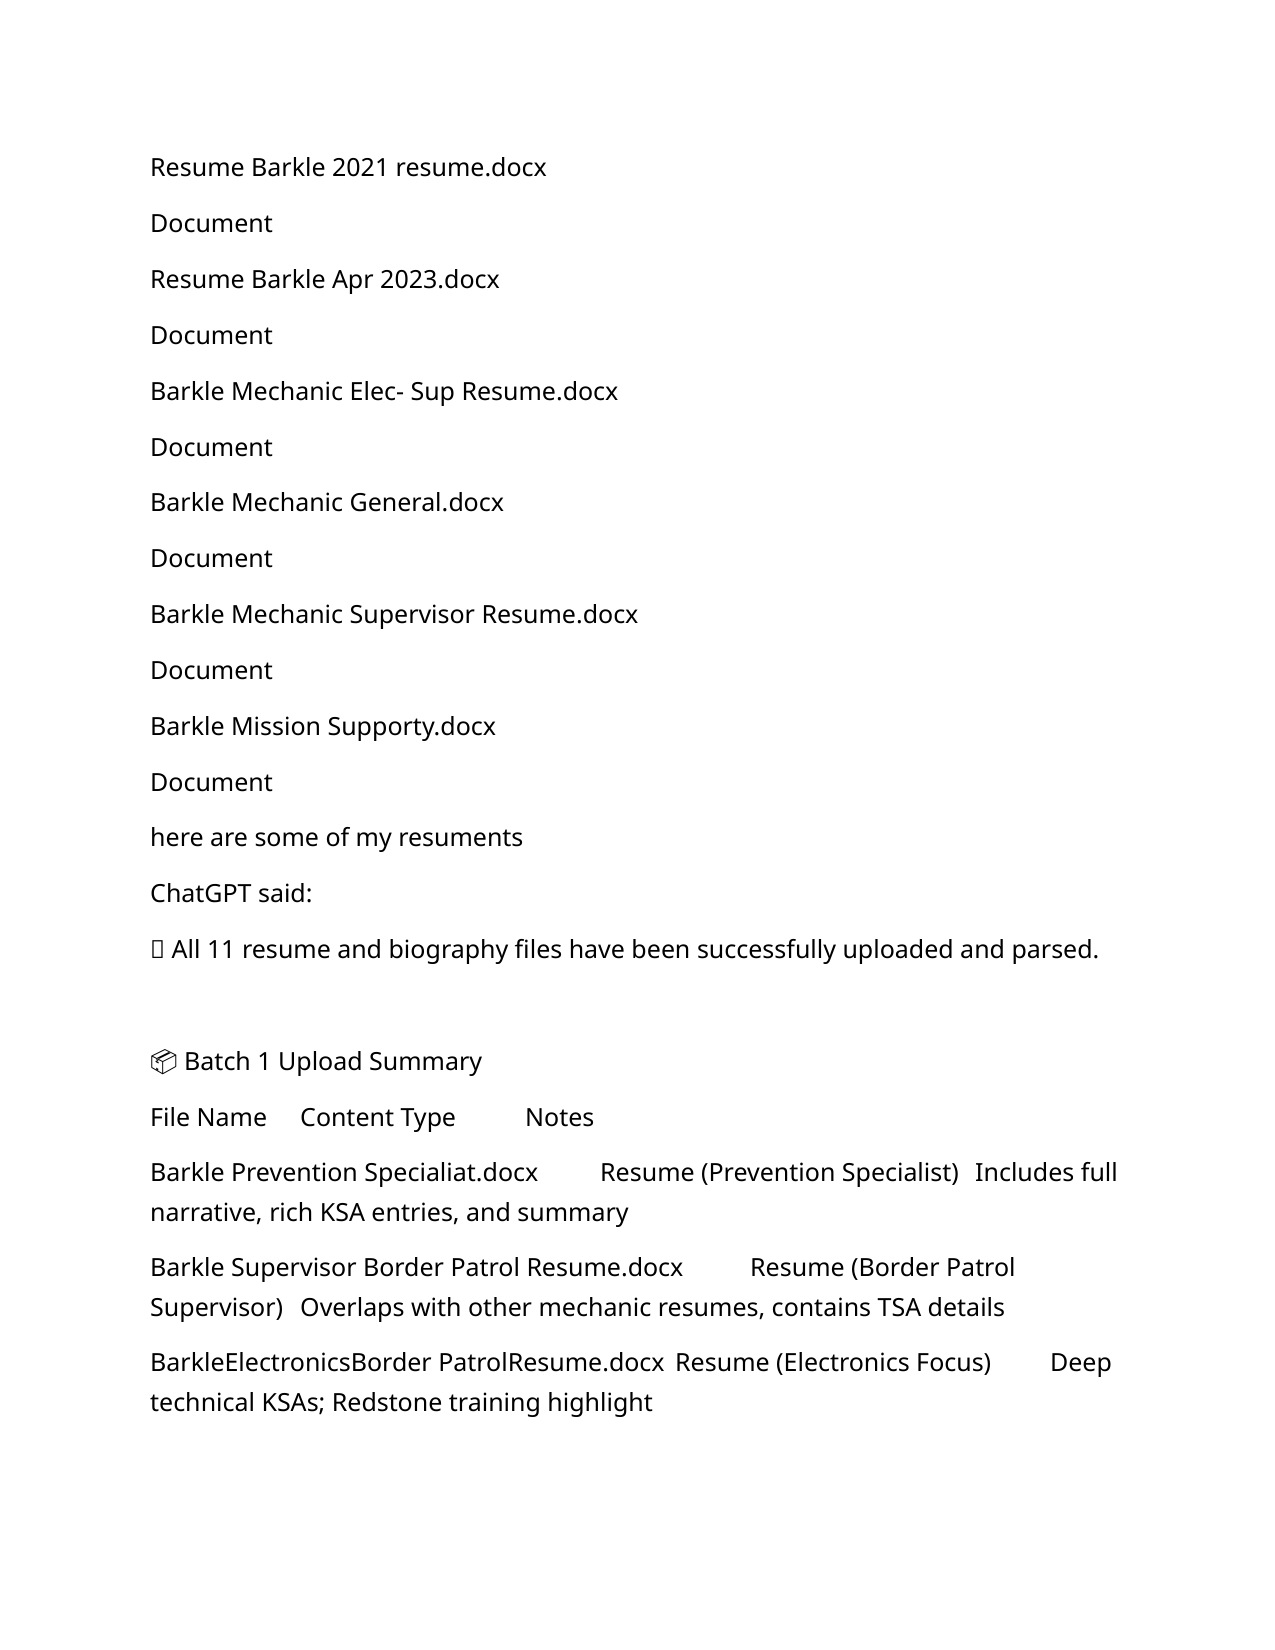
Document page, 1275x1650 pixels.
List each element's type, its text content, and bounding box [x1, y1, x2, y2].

text Document [150, 429, 1125, 463]
text Resume Barkle Apr 2023.docx [150, 262, 1125, 296]
text Document [150, 317, 1125, 352]
text Document [150, 206, 1125, 240]
text 📦 Batch 1 Upload Summary [150, 1043, 1125, 1077]
text ChatGPT said: [150, 876, 1125, 910]
text Barkle Supervisor Border Patrol Resume.docx Resume (Border Patrol Supervisor) Overlaps with other mechanic resumes, contains TSA details [150, 1250, 1125, 1323]
text Barkle Mission Supporty.docx [150, 708, 1125, 742]
text Document [150, 764, 1125, 798]
text Barkle Prevention Specialiat.docx Resume (Prevention Specialist) Includes full narrative, rich KSA entries, and summary [150, 1155, 1125, 1228]
text File Name Content Type Notes [150, 1099, 1125, 1133]
text Document [150, 541, 1125, 575]
text here are some of my resuments [150, 820, 1125, 854]
text BarkleElectronicsBorder PatrolResume.docx Resume (Electronics Focus) Deep technical KSAs; Redstone training highlight [150, 1345, 1125, 1418]
text Document [150, 652, 1125, 687]
text Barkle Mechanic Supervisor Resume.docx [150, 597, 1125, 631]
text Barkle Mechanic Elec- Sup Resume.docx [150, 373, 1125, 407]
text Resume Barkle 2021 resume.docx [150, 150, 1125, 184]
text ✅ All 11 resume and biography files have been successfully uploaded and parsed. [150, 932, 1125, 966]
text Barkle Mechanic General.docx [150, 485, 1125, 519]
